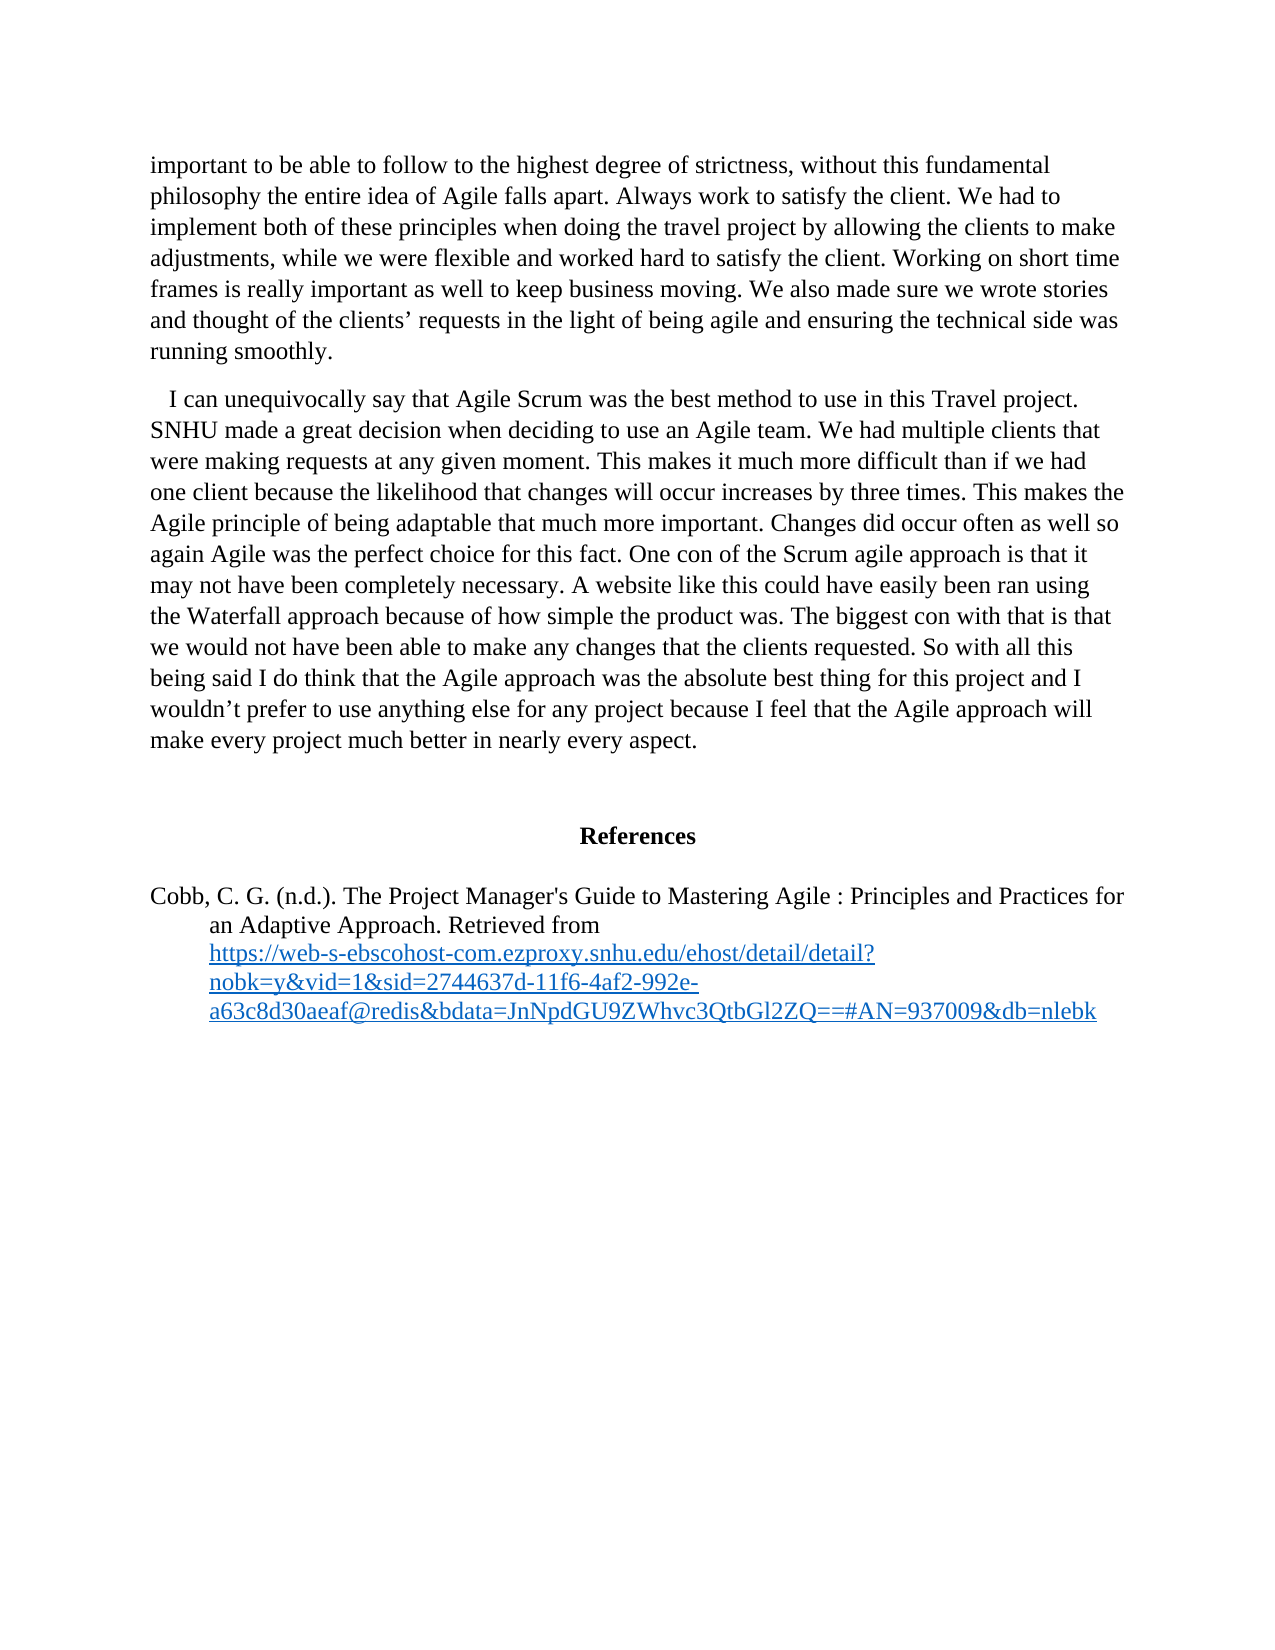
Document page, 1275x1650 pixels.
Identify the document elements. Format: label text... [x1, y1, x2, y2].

text References [150, 821, 1125, 849]
text I can unequivocally say that Agile Scrum was the best method to use in this Travel project. SNHU made a great decision when deciding to use an Agile team. We had multiple clients that were making requests at any given moment. This makes it much more difficult than if we had one client because the likelihood that changes will occur increases by three times. This makes the Agile principle of being adaptable that much more important. Changes did occur often as well so again Agile was the perfect choice for this fact. One con of the Scrum agile approach is that it may not have been completely necessary. A website like this could have easily been ran using the Waterfall approach because of how simple the product was. The biggest con with that is that we would not have been able to make any changes that the clients requested. So with all this being said I do think that the Agile approach was the absolute best thing for this project and I wouldn’t prefer to use anything else for any project because I feel that the Agile approach will make every project much better in nearly every aspect. [150, 384, 1125, 754]
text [150, 150, 1125, 365]
text Cobb, C. G. (n.d.). The Project Manager's Guide to Mastering Agile : Principles and Practices for an Adaptive Approach. Retrieved from https://web-s-ebscohost-com.ezproxy.snhu.edu/ehost/detail/detail?nobk=y&vid=1&sid=2744637d-11f6-4af2-992e-a63c8d30aeaf@redis&bdata=JnNpdGU9ZWhvc3QtbGl2ZQ==#AN=937009&db=nlebk [150, 881, 1125, 1025]
